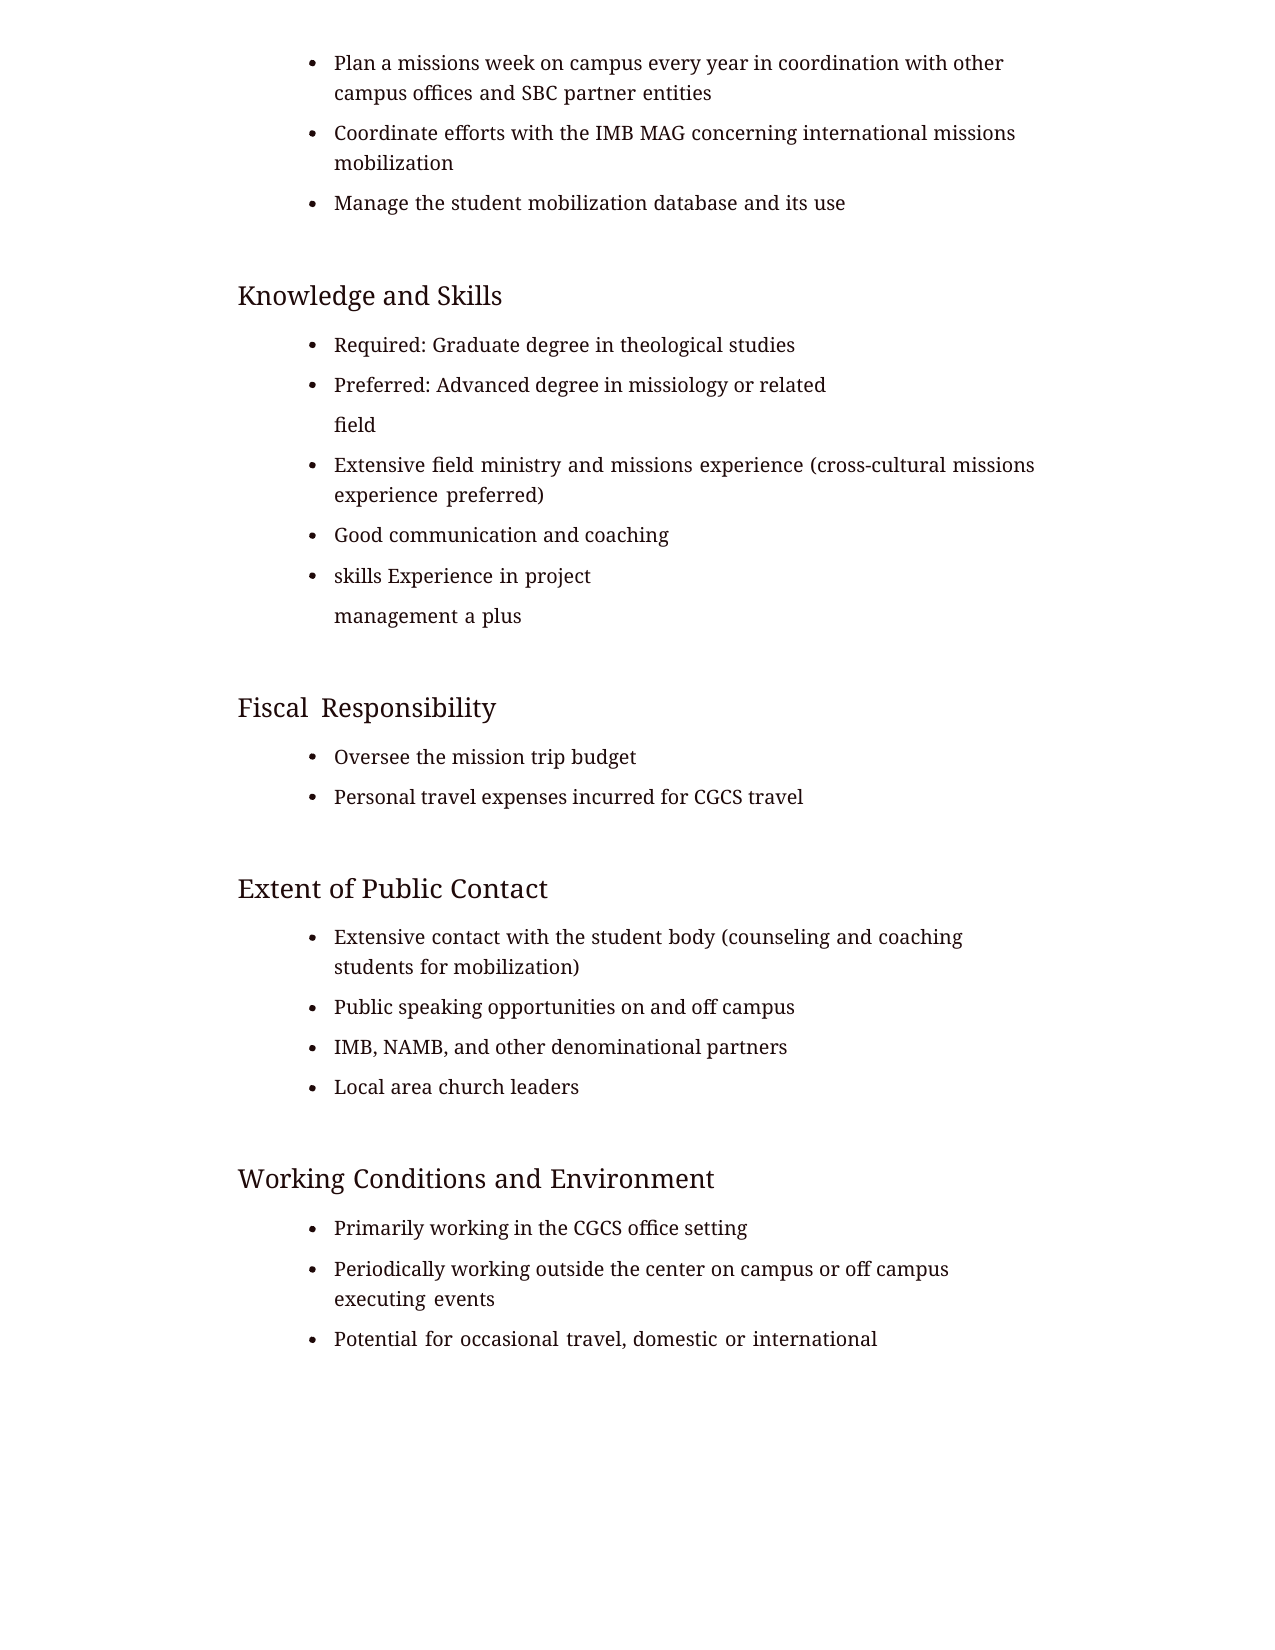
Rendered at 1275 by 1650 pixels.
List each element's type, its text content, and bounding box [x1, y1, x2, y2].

text Potential for occasional travel, domestic or international [334, 1325, 1096, 1352]
subtitle Extent of Public Contact [237, 871, 1096, 906]
text Personal travel expenses incurred for CGCS travel [334, 783, 1096, 810]
text Extensive field ministry and missions experience (cross-cultural missions experience preferred) [334, 451, 1038, 508]
subtitle Fiscal Responsibility [237, 689, 1096, 725]
text Required: Graduate degree in theological studies Preferred: Advanced degree in missiology or related field [334, 331, 851, 438]
text Primarily working in the CGCS office setting [334, 1214, 1096, 1242]
text Oversee the mission trip budget [334, 743, 1096, 770]
text Coordinate efforts with the IMB MAG concerning international missions mobilization [334, 119, 1038, 176]
subtitle Knowledge and Skills [237, 277, 1096, 313]
text Public speaking opportunities on and off campus IMB, NAMB, and other denominational partners Local area church leaders [334, 993, 804, 1101]
text Plan a missions week on campus every year in coordination with other campus offices and SBC partner entities [334, 49, 1038, 106]
text Extensive contact with the student body (counseling and coaching students for mobilization) [334, 923, 1038, 980]
text Good communication and coaching skills Experience in project management a plus [334, 522, 716, 629]
subtitle Working Conditions and Environment [237, 1161, 1096, 1196]
text Periodically working outside the center on campus or off campus executing events [334, 1255, 1038, 1312]
text Manage the student mobilization database and its use [334, 190, 1096, 217]
